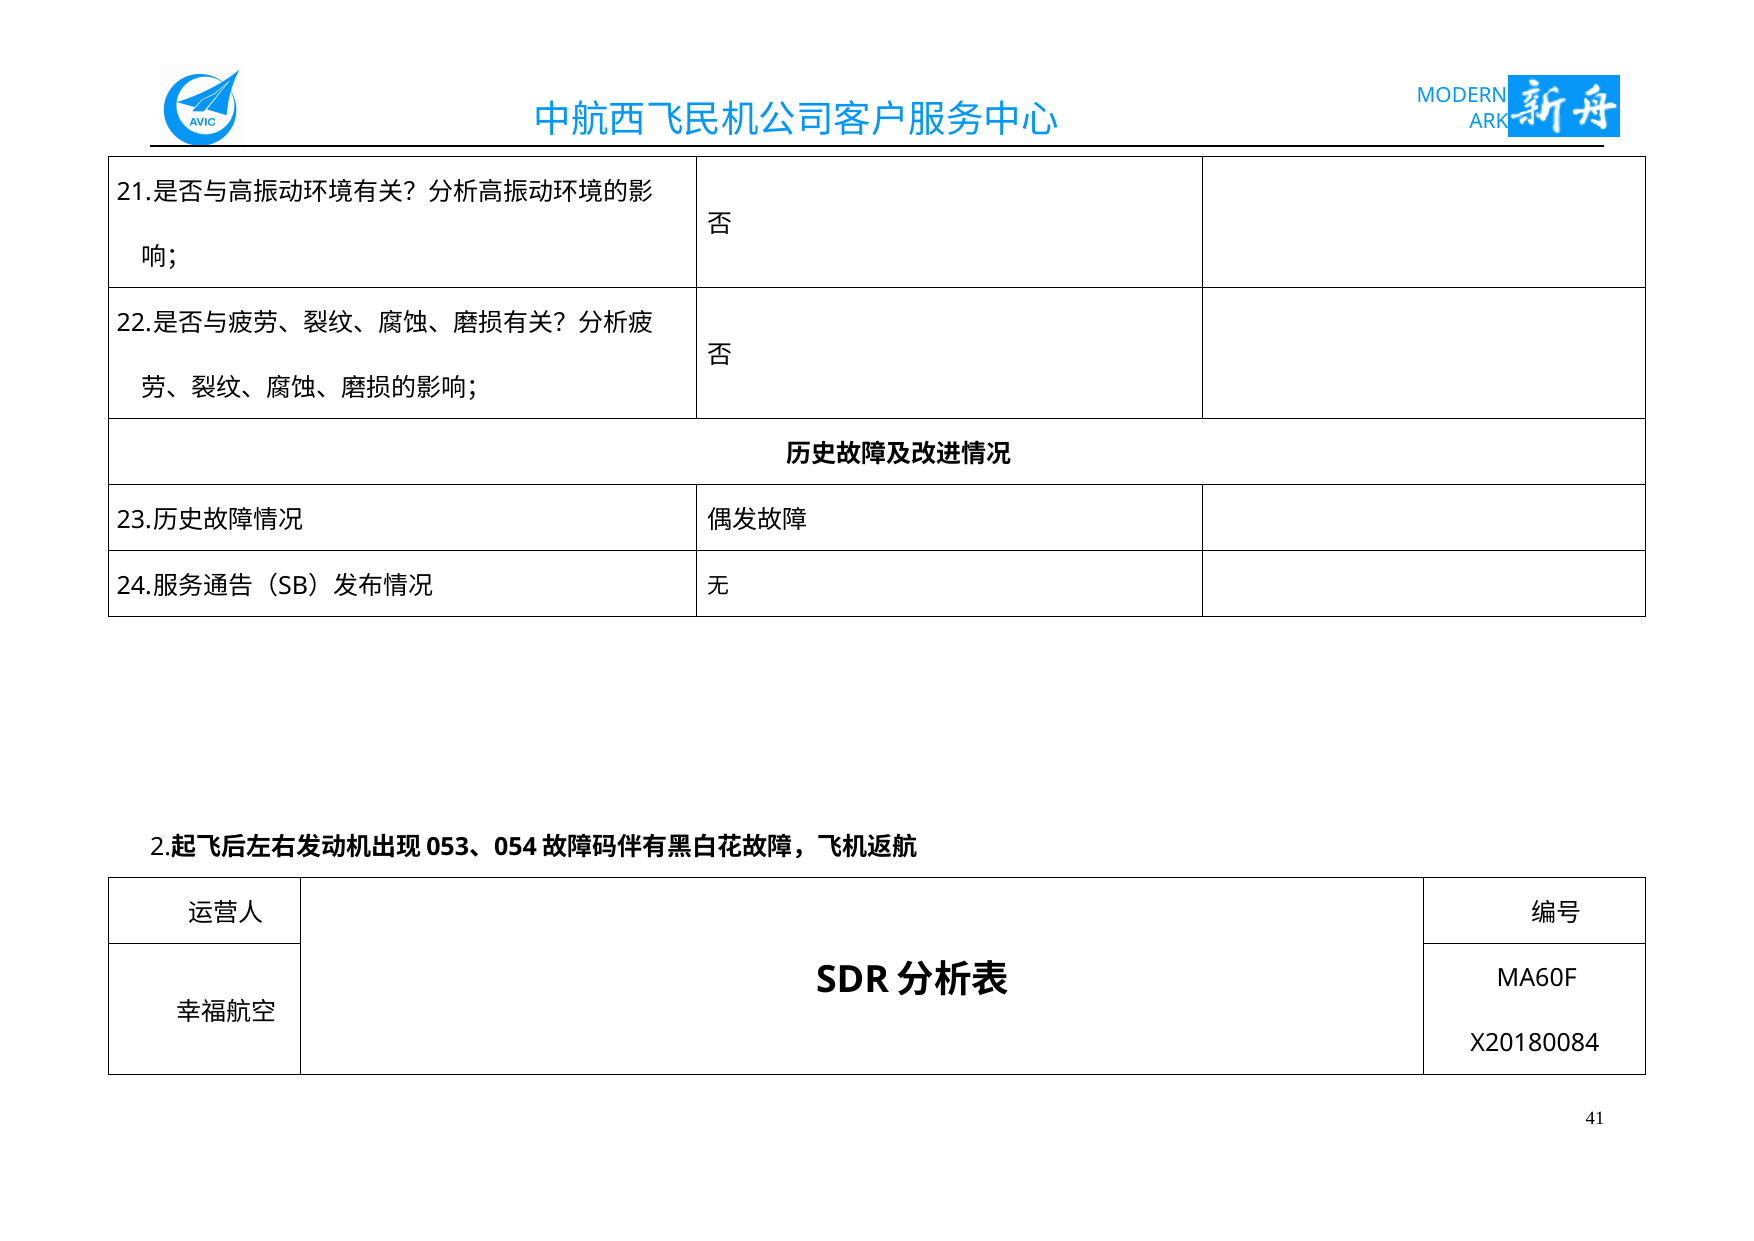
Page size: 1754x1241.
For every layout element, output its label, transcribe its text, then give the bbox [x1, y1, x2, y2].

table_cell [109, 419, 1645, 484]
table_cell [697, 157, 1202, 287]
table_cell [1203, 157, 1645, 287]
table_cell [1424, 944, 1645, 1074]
text 2.起飞后左右发动机出现053、054故障码伴有黑白花故障，飞机返航 [150, 812, 1604, 877]
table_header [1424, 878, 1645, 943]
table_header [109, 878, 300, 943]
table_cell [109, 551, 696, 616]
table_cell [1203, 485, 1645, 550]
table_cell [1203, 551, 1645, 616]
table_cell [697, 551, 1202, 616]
picture [158, 147, 247, 151]
picture [158, 64, 247, 145]
picture [1508, 75, 1620, 137]
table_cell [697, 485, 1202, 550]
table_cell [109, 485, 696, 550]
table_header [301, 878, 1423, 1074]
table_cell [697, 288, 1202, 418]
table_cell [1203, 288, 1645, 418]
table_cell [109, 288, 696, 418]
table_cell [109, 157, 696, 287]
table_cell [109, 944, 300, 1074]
